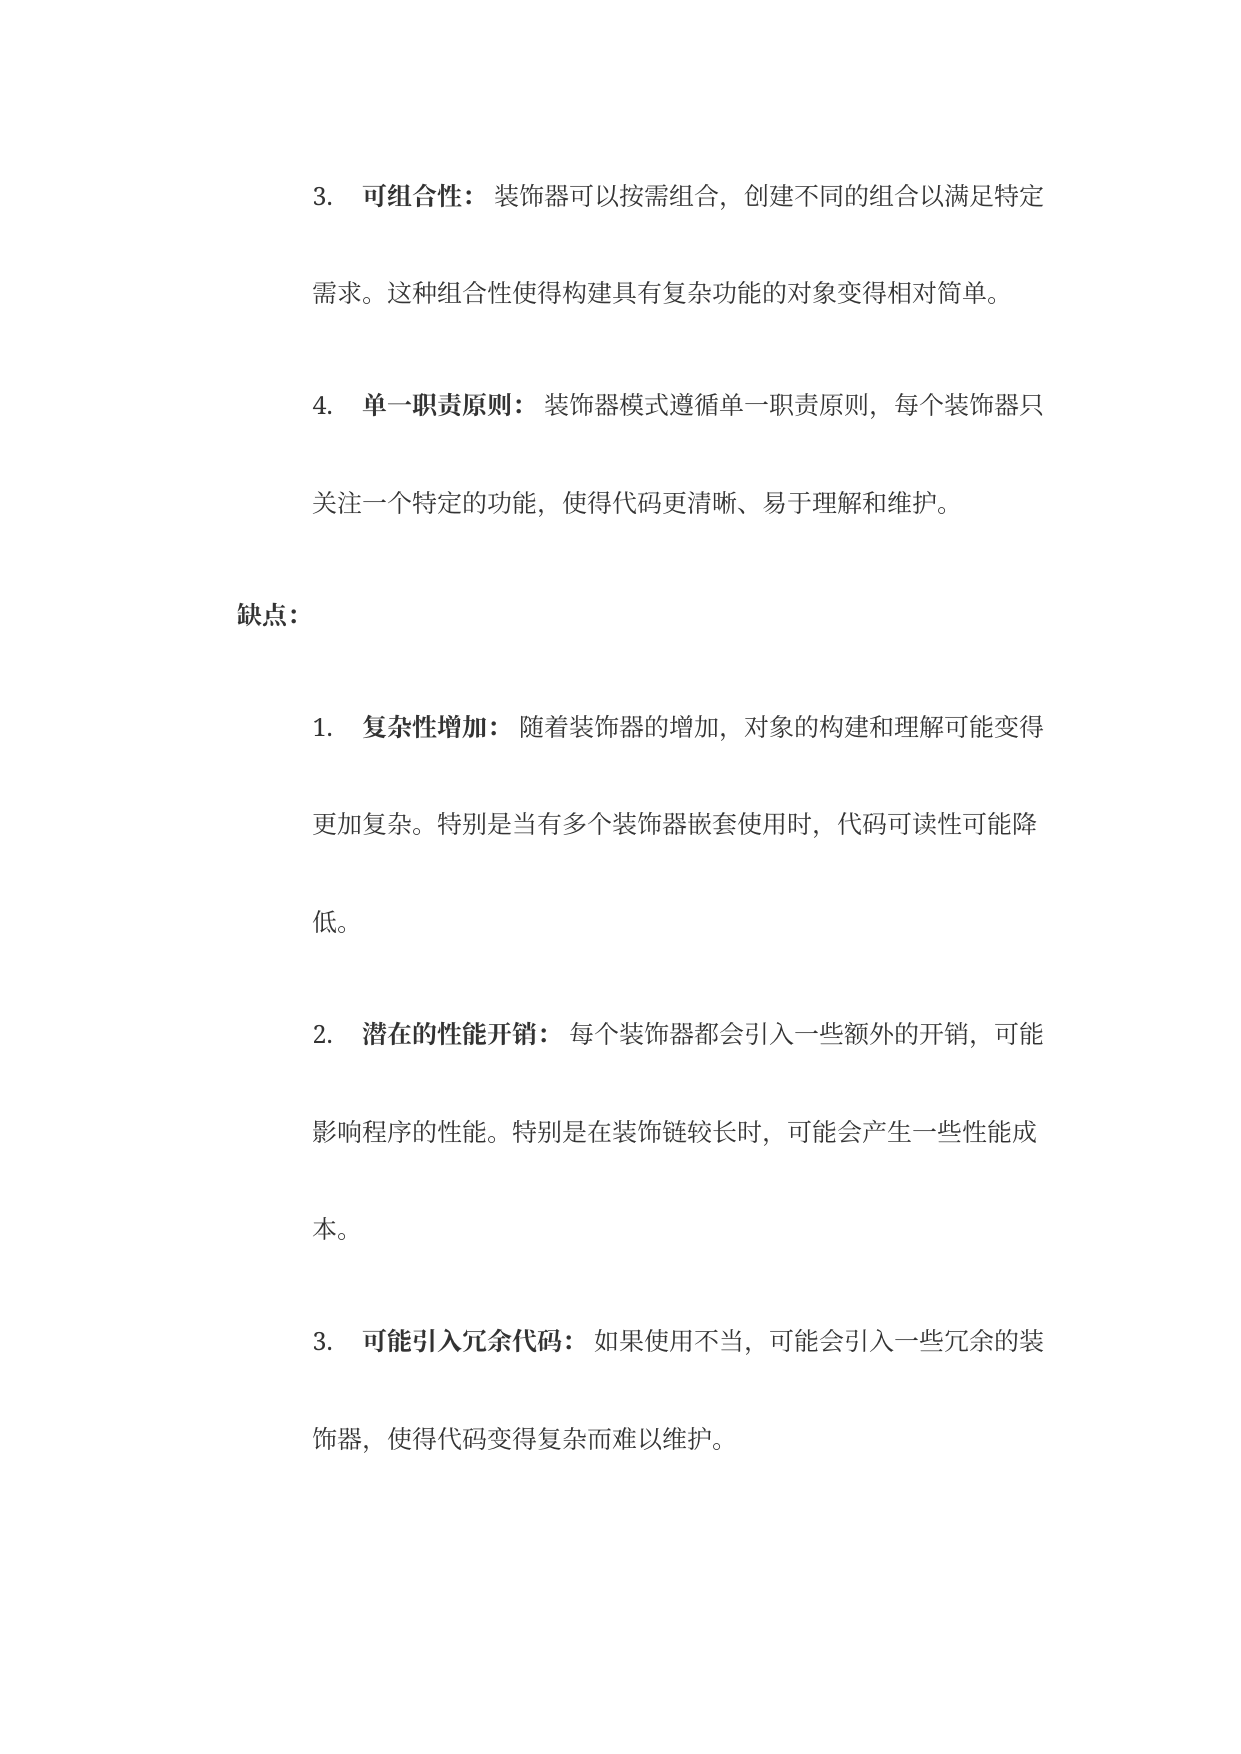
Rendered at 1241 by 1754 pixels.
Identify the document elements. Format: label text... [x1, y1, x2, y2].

list 可能引入冗余代码： 如果使用不当，可能会引入一些冗余的装饰器，使得代码变得复杂而难以维护。 [312, 1307, 1053, 1470]
list 单一职责原则： 装饰器模式遵循单一职责原则，每个装饰器只关注一个特定的功能，使得代码更清晰、易于理解和维护。 [312, 372, 1053, 534]
list 可组合性： 装饰器可以按需组合，创建不同的组合以满足特定需求。这种组合性使得构建具有复杂功能的对象变得相对简单。 [312, 162, 1053, 324]
list 潜在的性能开销： 每个装饰器都会引入一些额外的开销，可能影响程序的性能。特别是在装饰链较长时，可能会产生一些性能成本。 [312, 1000, 1053, 1260]
text 缺点： [187, 581, 1053, 646]
list 复杂性增加： 随着装饰器的增加，对象的构建和理解可能变得更加复杂。特别是当有多个装饰器嵌套使用时，代码可读性可能降低。 [312, 693, 1053, 953]
